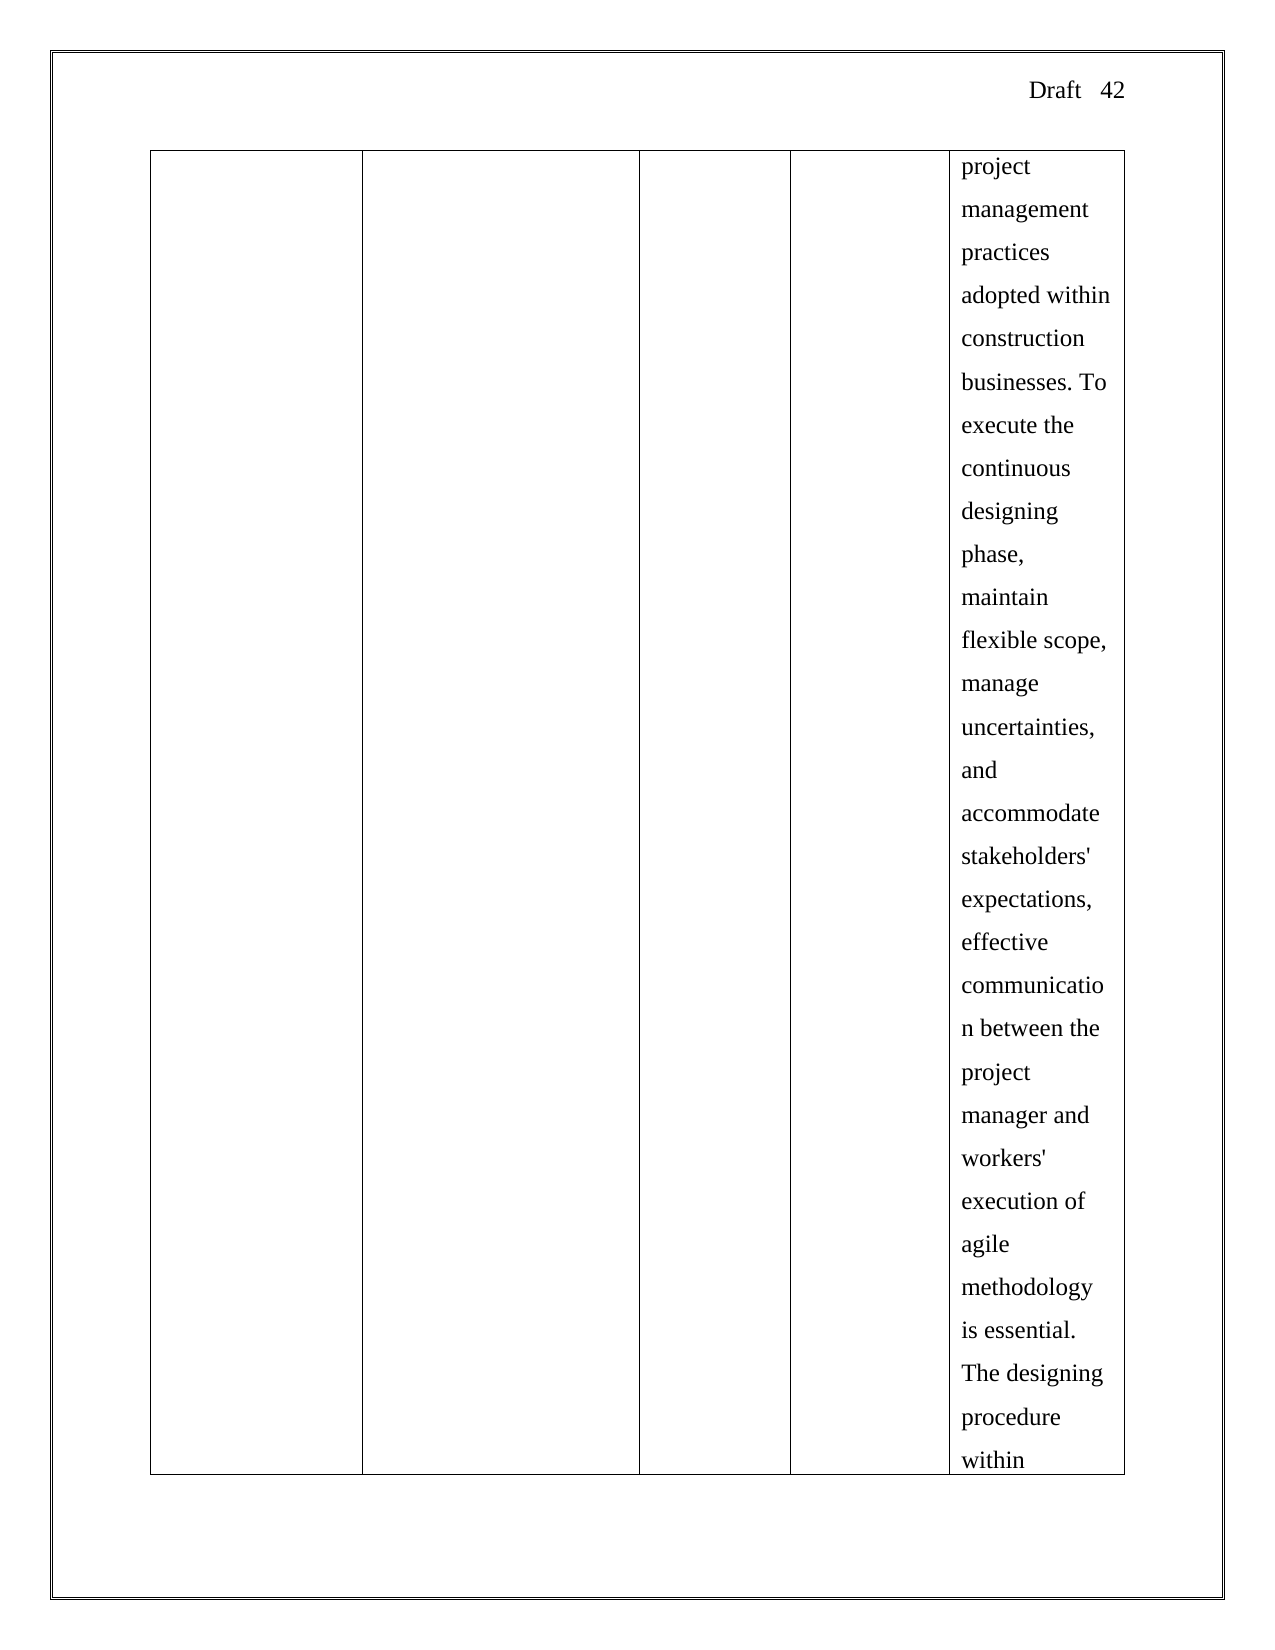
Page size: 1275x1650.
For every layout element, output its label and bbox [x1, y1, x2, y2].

table_cell [363, 151, 639, 1473]
table_cell [640, 151, 790, 1473]
table_cell [950, 151, 1124, 1473]
table_cell [791, 151, 949, 1473]
table_cell [151, 151, 362, 1473]
